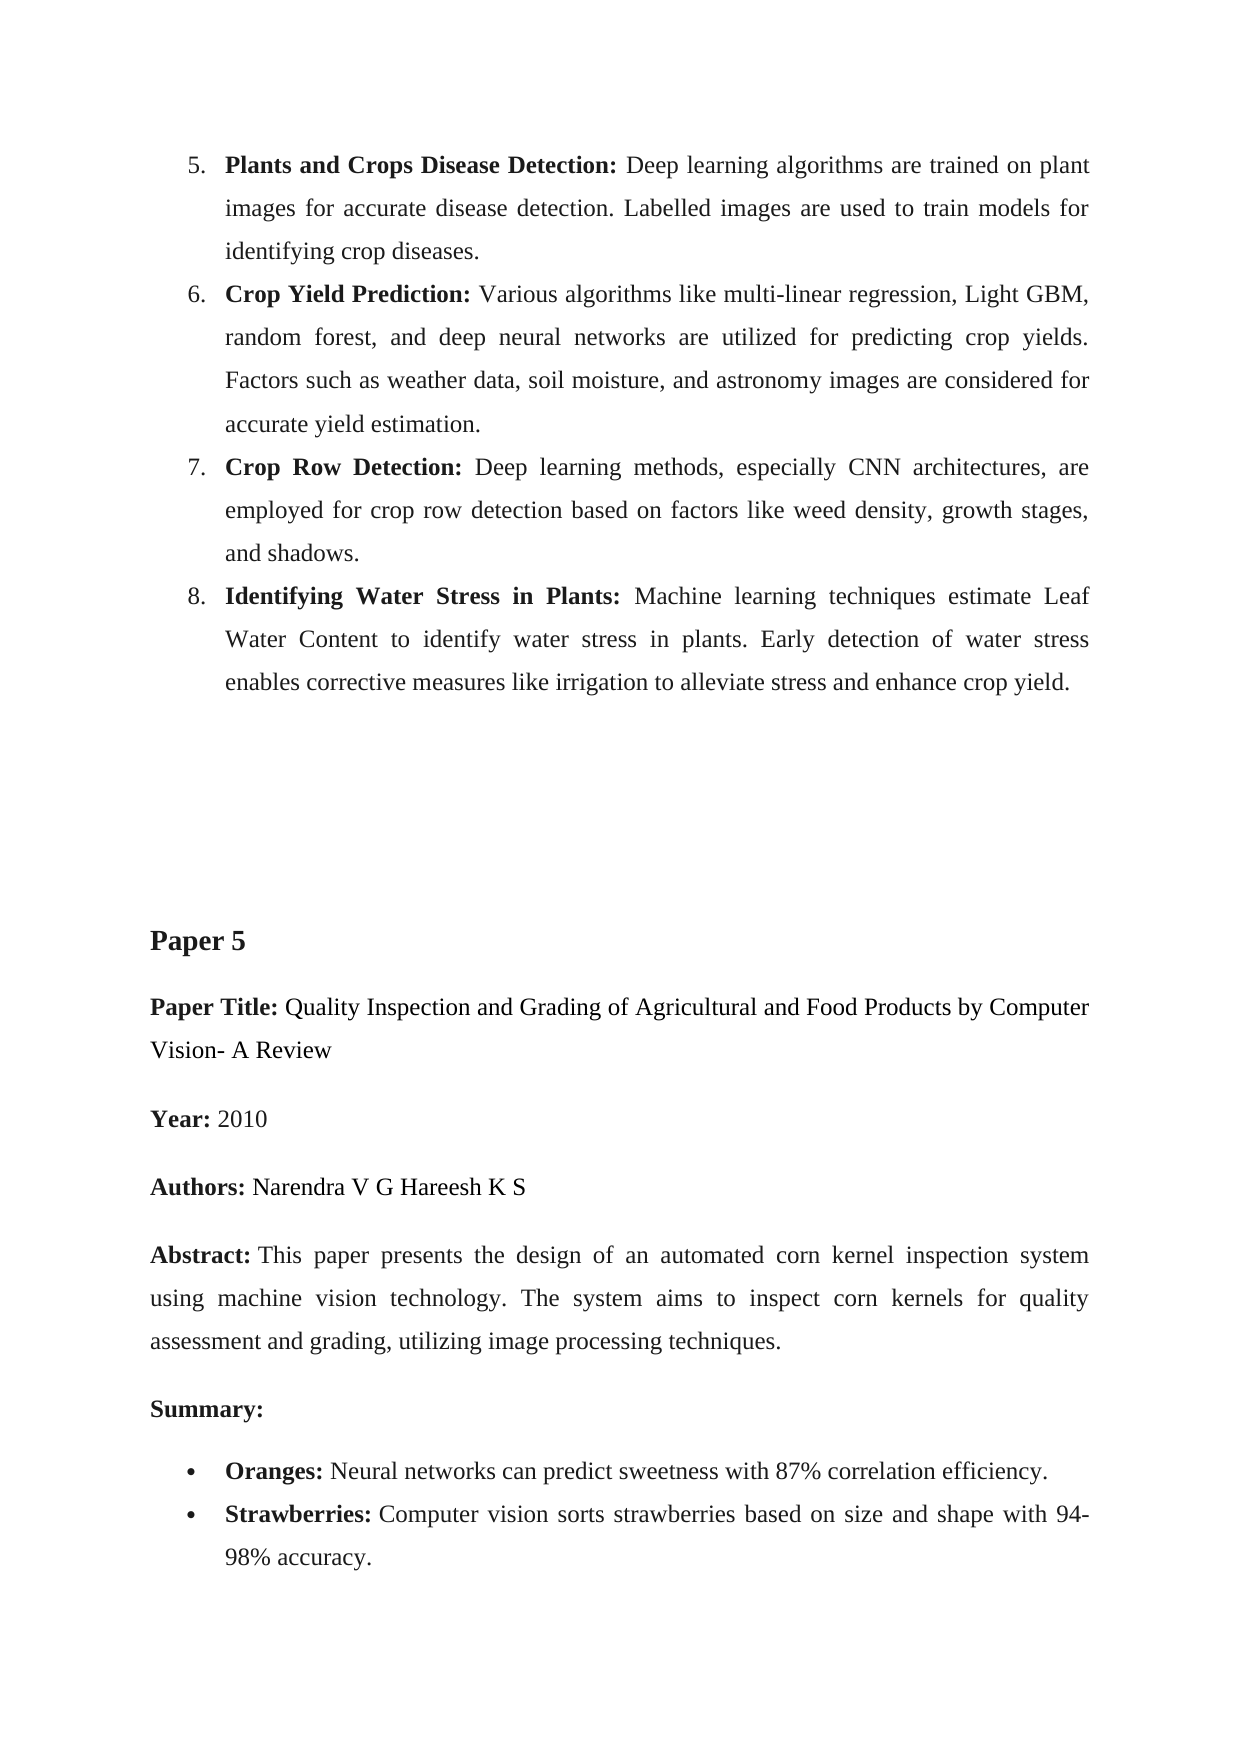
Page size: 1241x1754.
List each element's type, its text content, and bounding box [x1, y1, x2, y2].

subtitle Summary: [150, 1394, 1090, 1423]
list Strawberries: Computer vision sorts strawberries based on size and shape with 94-98% accuracy. [187, 1499, 1090, 1571]
list Plants and Crops Disease Detection: Deep learning algorithms are trained on plant images for accurate disease detection. Labelled images are used to train models for identifying crop diseases. [187, 150, 1090, 265]
list Crop Row Detection: Deep learning methods, especially CNN architectures, are employed for crop row detection based on factors like weed density, growth stages, and shadows. [187, 452, 1090, 567]
list Identifying Water Stress in Plants: Machine learning techniques estimate Leaf Water Content to identify water stress in plants. Early detection of water stress enables corrective measures like irrigation to alleviate stress and enhance crop yield. [187, 581, 1090, 696]
text Authors: Narendra V G Hareesh K S [150, 1172, 1090, 1201]
subtitle Paper 5 [150, 923, 1090, 957]
text Year: 2010 [150, 1104, 1090, 1132]
text Abstract: This paper presents the design of an automated corn kernel inspection system using machine vision technology. The system aims to inspect corn kernels for quality assessment and grading, utilizing image processing techniques. [150, 1240, 1090, 1355]
list Crop Yield Prediction: Various algorithms like multi-linear regression, Light GBM, random forest, and deep neural networks are utilized for predicting crop yields. Factors such as weather data, soil moisture, and astronomy images are considered for accurate yield estimation. [187, 279, 1090, 437]
list Oranges: Neural networks can predict sweetness with 87% correlation efficiency. [187, 1456, 1090, 1485]
text Paper Title: Quality Inspection and Grading of Agricultural and Food Products by Computer Vision- A Review [150, 992, 1090, 1064]
